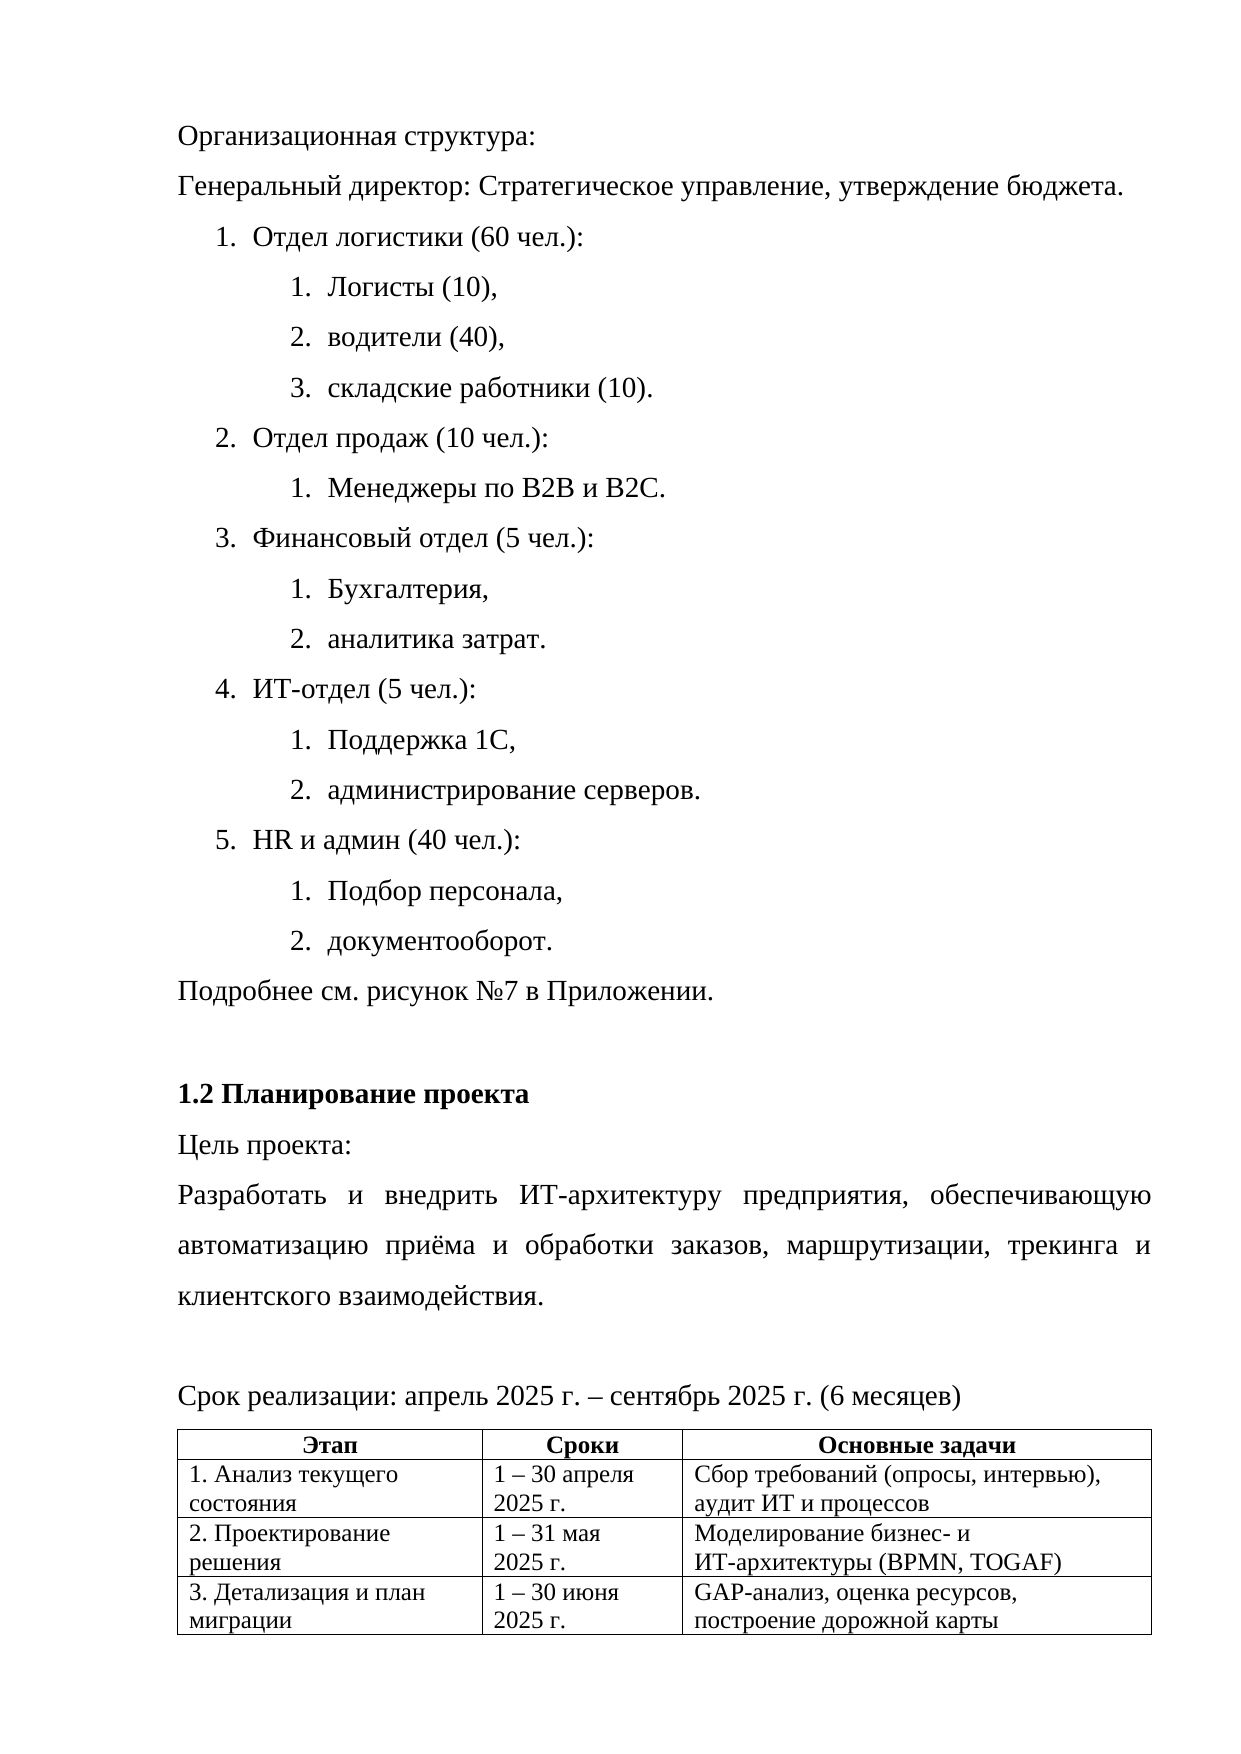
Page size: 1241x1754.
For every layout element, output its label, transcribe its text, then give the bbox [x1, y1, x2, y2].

list аналитика затрат. [290, 621, 1152, 655]
table_header Сроки [483, 1430, 682, 1458]
table_cell 1 – 31 мая 2025 г. [483, 1518, 682, 1576]
list складские работники (10). [290, 370, 1152, 403]
table_cell Моделирование бизнес- и ИТ-архитектуры (BPMN, TOGAF) [683, 1518, 1151, 1576]
list Финансовый отдел (5 чел.): [215, 521, 1152, 554]
text Организационная структура: [177, 118, 1152, 152]
table_cell 2. Проектирование решения [178, 1518, 482, 1576]
list Подбор персонала, [290, 873, 1152, 906]
text 1.2 Планирование проекта [177, 1077, 1152, 1110]
text Разработать и внедрить ИТ‑архитектуру предприятия, обеспечивающую автоматизацию приёма и обработки заказов, маршрутизации, трекинга и клиентского взаимодействия. [177, 1177, 1152, 1311]
table_cell Сбор требований (опросы, интервью), аудит ИТ и процессов [683, 1460, 1151, 1517]
text Цель проекта: [177, 1127, 1152, 1160]
table_header Основные задачи [683, 1430, 1151, 1458]
table_header Этап [178, 1430, 482, 1458]
list Поддержка 1С, [290, 722, 1152, 755]
list Отдел продаж (10 чел.): [215, 420, 1152, 453]
table_cell GAP-анализ, оценка ресурсов, построение дорожной карты [683, 1577, 1151, 1634]
list водители (40), [290, 319, 1152, 353]
list документооборот. [290, 923, 1152, 957]
text Подробнее см. рисунок №7 в Приложении. [177, 973, 1152, 1007]
table_cell 1. Анализ текущего состояния [178, 1460, 482, 1517]
list Бухгалтерия, [290, 571, 1152, 604]
text Генеральный директор: Стратегическое управление, утверждение бюджета. [177, 168, 1152, 202]
list администрирование серверов. [290, 772, 1152, 806]
list Логисты (10), [290, 269, 1152, 303]
table_cell 1 – 30 июня 2025 г. [483, 1577, 682, 1634]
table_cell 3. Детализация и план миграции [178, 1577, 482, 1634]
list Отдел логистики (60 чел.): [215, 219, 1152, 252]
table_cell 1 – 30 апреля 2025 г. [483, 1460, 682, 1517]
text Срок реализации: апрель 2025 г. – сентябрь 2025 г. (6 месяцев) [177, 1378, 1152, 1412]
list HR и админ (40 чел.): [215, 822, 1152, 856]
list Менеджеры по B2B и B2C. [290, 470, 1152, 504]
list ИТ-отдел (5 чел.): [215, 672, 1152, 705]
